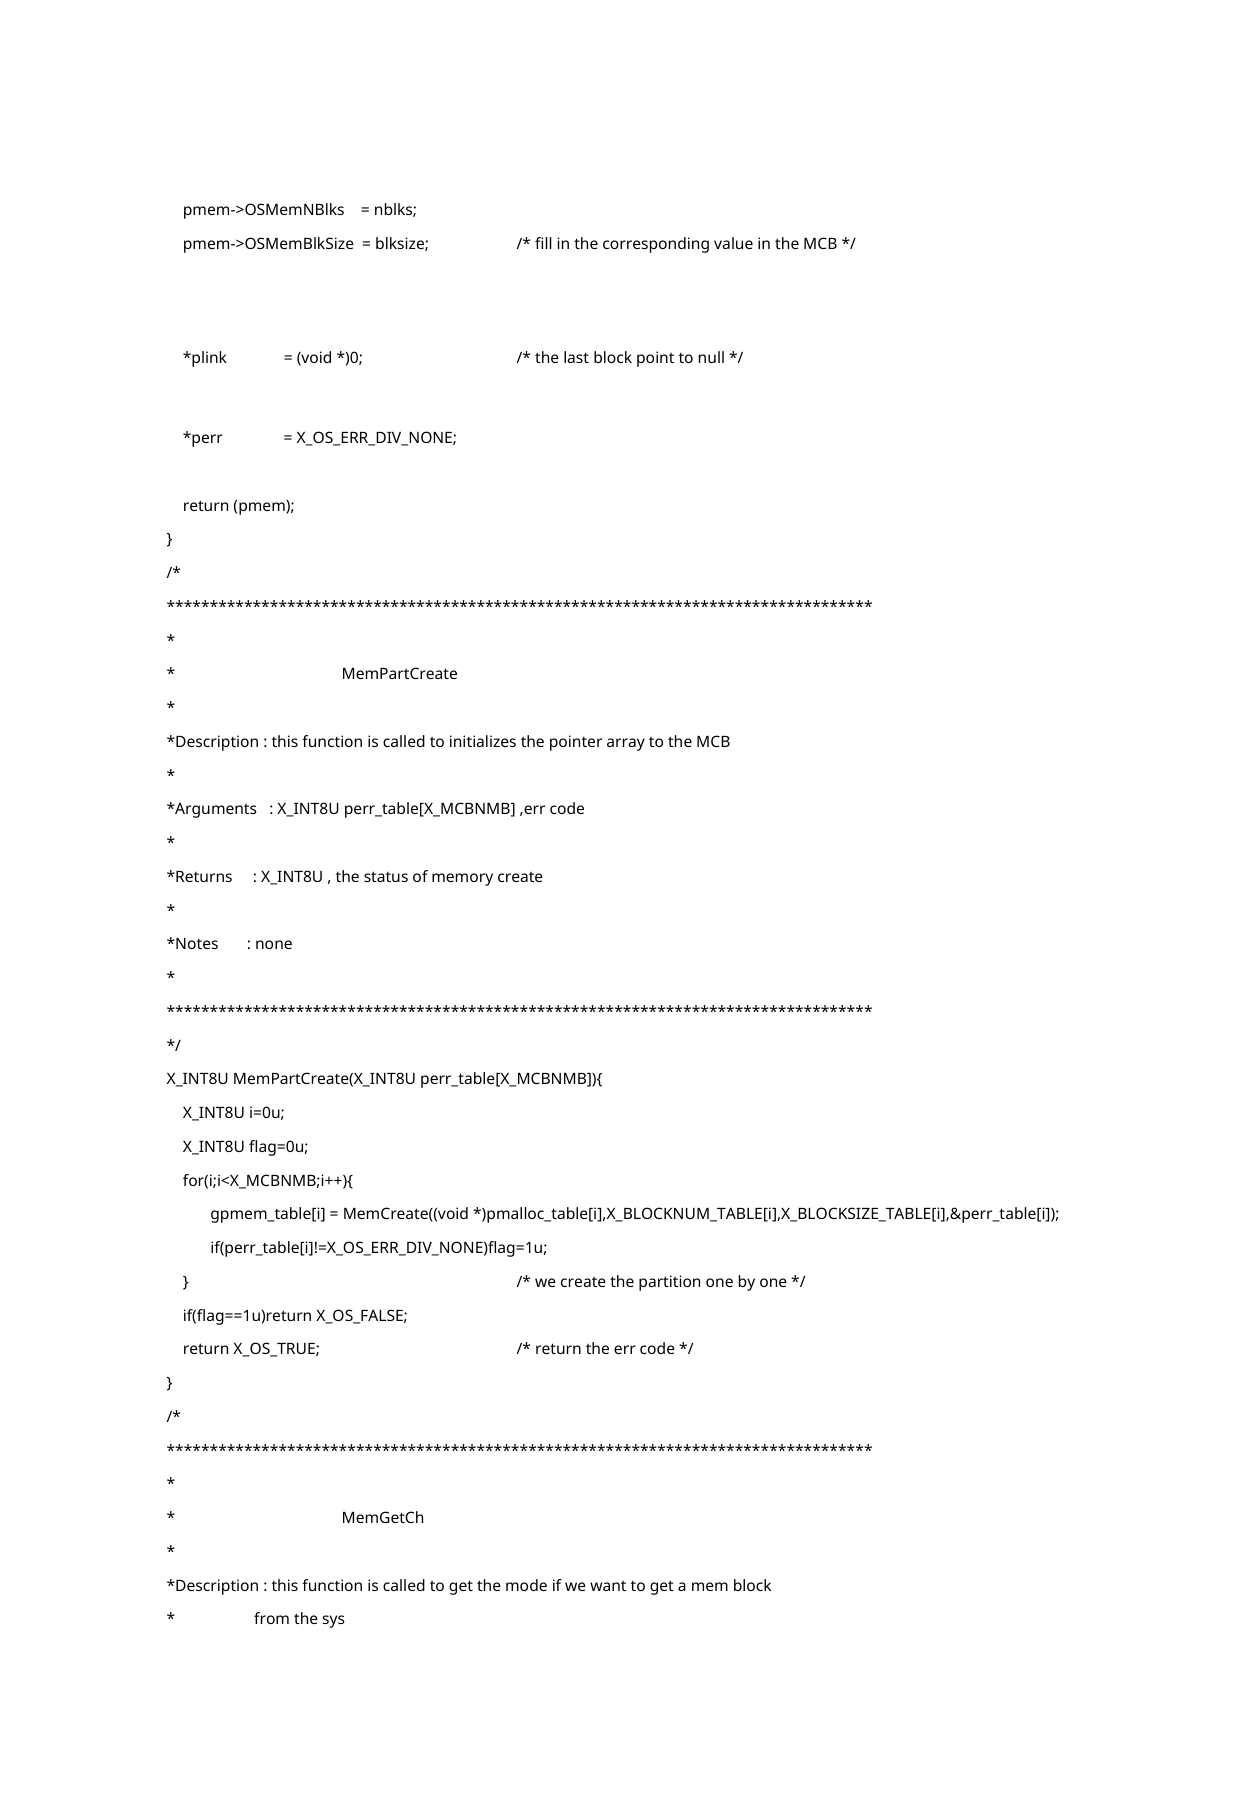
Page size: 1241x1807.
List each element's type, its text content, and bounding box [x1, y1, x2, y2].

text * [166, 697, 1107, 718]
text /* [166, 1406, 1107, 1427]
text X_INT8U flag=0u; [166, 1136, 1107, 1157]
text *Description : this function is called to initializes the pointer array to the MCB [166, 731, 1107, 752]
text * [166, 967, 1107, 988]
text * [166, 764, 1107, 786]
text * [166, 1541, 1107, 1562]
text for(i;i<X_MCBNMB;i++){ [166, 1169, 1107, 1191]
text * MemPartCreate [166, 663, 1107, 684]
text */ [166, 1034, 1107, 1056]
text ********************************************************************************** [166, 596, 1107, 617]
text if(flag==1u)return X_OS_FALSE; [166, 1304, 1107, 1326]
text pmem->OSMemBlkSize = blksize; /* fill in the corresponding value in the MCB */ [166, 232, 1107, 254]
text *Returns : X_INT8U , the status of memory create [166, 866, 1107, 887]
text ********************************************************************************** [166, 1001, 1107, 1022]
text gpmem_table[i] = MemCreate((void *)pmalloc_table[i],X_BLOCKNUM_TABLE[i],X_BLOCKSIZE_TABLE[i],&perr_table[i]); [166, 1203, 1107, 1224]
text return (pmem); [166, 494, 1107, 516]
text *Notes : none [166, 933, 1107, 954]
text pmem->OSMemNBlks = nblks; [166, 199, 1107, 220]
text } /* we create the partition one by one */ [166, 1271, 1107, 1292]
text /* [166, 562, 1107, 583]
text return X_OS_TRUE; /* return the err code */ [166, 1338, 1107, 1359]
text X_INT8U i=0u; [166, 1102, 1107, 1123]
text * [166, 1473, 1107, 1494]
text *Arguments : X_INT8U perr_table[X_MCBNMB] ,err code [166, 798, 1107, 819]
text * MemGetCh [166, 1507, 1107, 1528]
text *plink = (void *)0; /* the last block point to null */ [166, 347, 1107, 368]
text X_INT8U MemPartCreate(X_INT8U perr_table[X_MCBNMB]){ [166, 1068, 1107, 1089]
text * [166, 629, 1107, 651]
text * from the sys [166, 1608, 1107, 1629]
text *perr = X_OS_ERR_DIV_NONE; [166, 427, 1107, 448]
text } [166, 528, 1107, 549]
text if(perr_table[i]!=X_OS_ERR_DIV_NONE)flag=1u; [166, 1237, 1107, 1258]
text * [166, 899, 1107, 921]
text * [166, 832, 1107, 853]
text } [166, 1372, 1107, 1393]
text ********************************************************************************** [166, 1439, 1107, 1461]
text *Description : this function is called to get the mode if we want to get a mem block [166, 1574, 1107, 1596]
